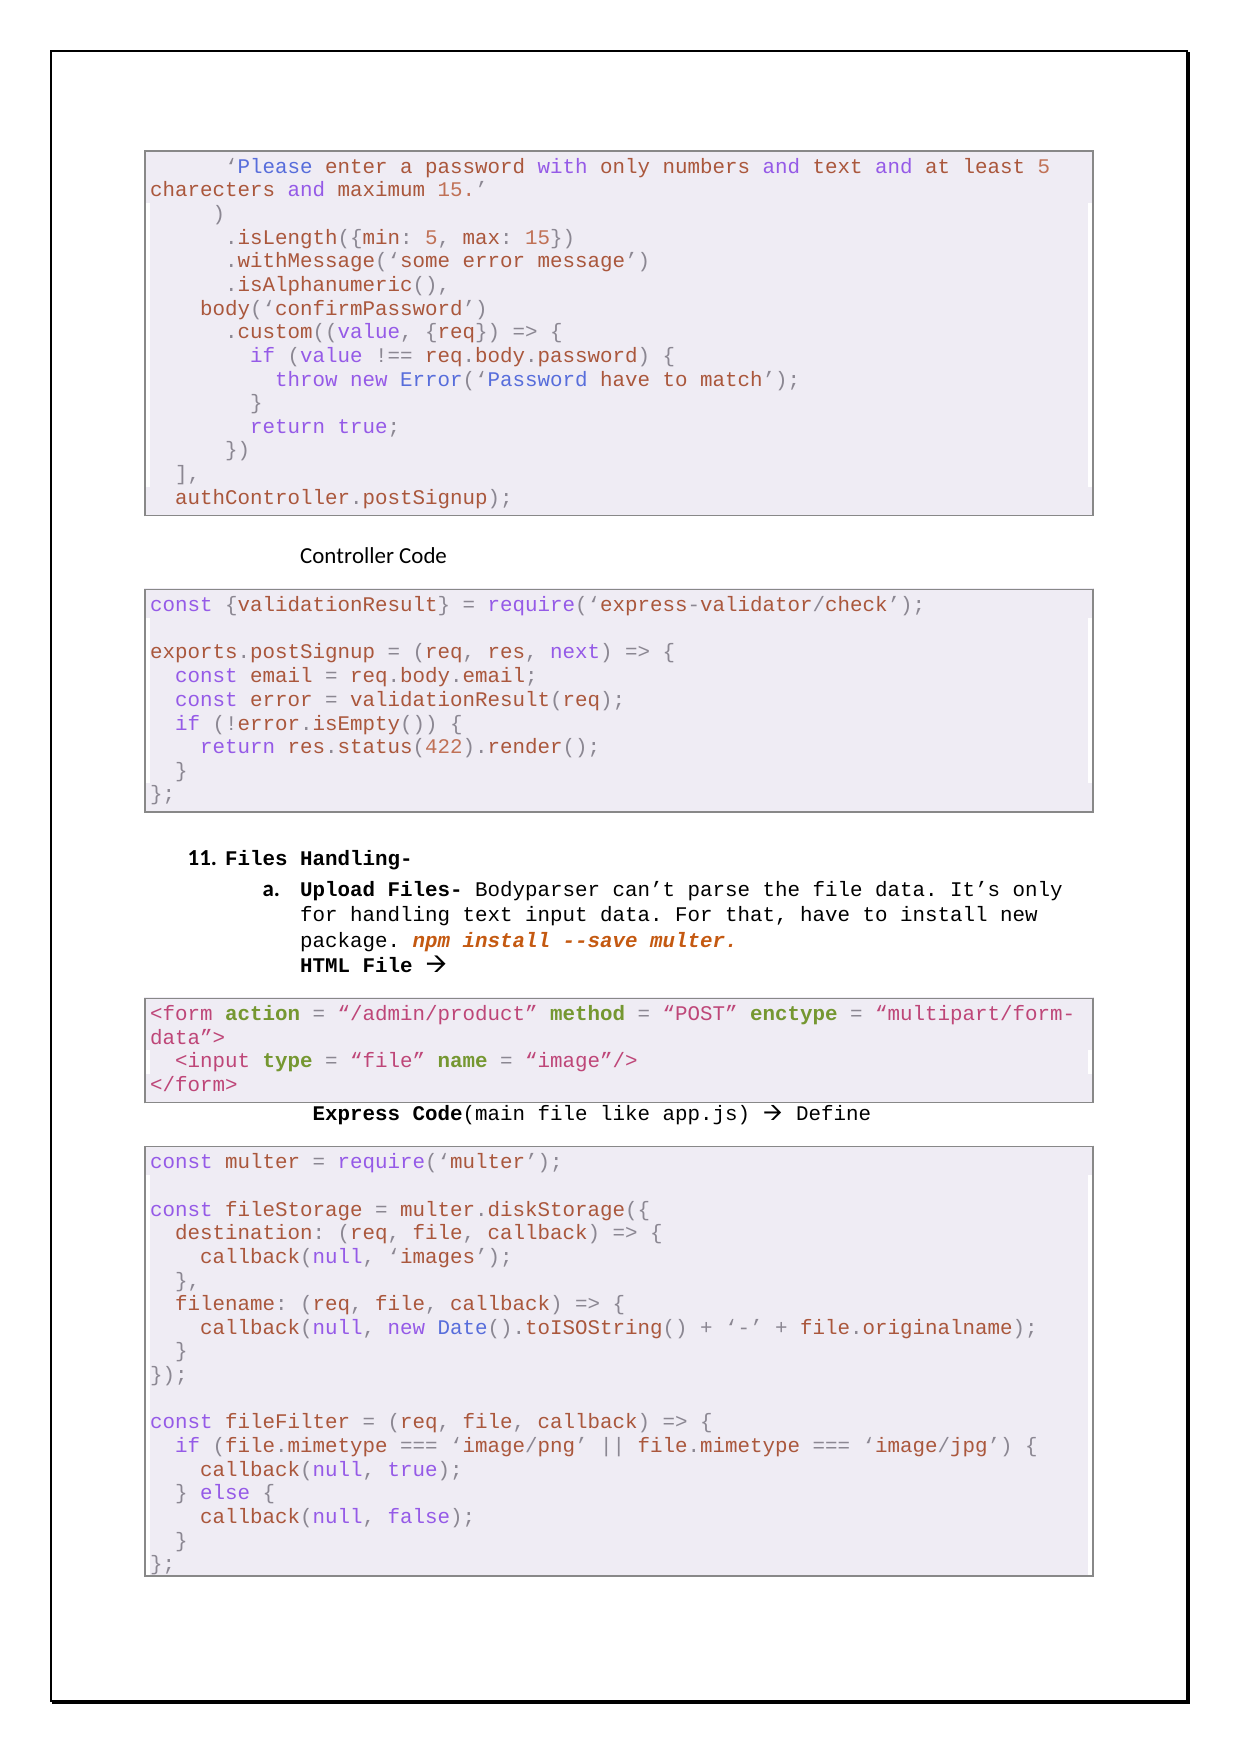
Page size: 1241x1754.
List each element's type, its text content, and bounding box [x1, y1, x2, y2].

text if (value !== req.body.password) { [150, 345, 1088, 368]
text ], [150, 463, 1088, 481]
text const error = validationResult(req); [150, 689, 1088, 712]
text .custom((value, {req}) => { [150, 321, 1088, 345]
text } [150, 1530, 1088, 1553]
text <input type = “file” name = “image”/> [150, 1050, 1088, 1068]
text const multer = require(‘multer’); [146, 1147, 1092, 1175]
text } [150, 392, 1088, 416]
list Controller Code [300, 542, 1088, 570]
text return true; [150, 416, 1088, 439]
text if (file.mimetype === ‘image/png’ || file.mimetype === ‘image/jpg’) { [150, 1435, 1088, 1459]
text return res.status(422).render(); [150, 736, 1088, 760]
text throw new Error(‘Password have to match’); [150, 368, 1088, 392]
text callback(null, true); [150, 1459, 1088, 1482]
text </form> [146, 1068, 1092, 1102]
list HTML File [300, 955, 1088, 979]
text exports.postSignup = (req, res, next) => { [150, 642, 1088, 665]
text <form action = “/admin/product” method = “POST” enctype = “multipart/form-data”> [146, 999, 1092, 1050]
text }; [146, 778, 1092, 811]
text callback(null, false); [150, 1506, 1088, 1530]
text ) [150, 203, 1088, 227]
text } [150, 1341, 1088, 1364]
text filename: (req, file, callback) => { [150, 1293, 1088, 1317]
text if (!error.isEmpty()) { [150, 712, 1088, 736]
text authController.postSignup); [146, 481, 1092, 515]
list Files Handling- [187, 843, 1088, 872]
text const fileFilter = (req, file, callback) => { [150, 1411, 1088, 1435]
text }; [150, 1553, 1088, 1575]
text callback(null, ‘images’); [150, 1246, 1088, 1269]
text callback(null, new Date().toISOString() + ‘-’ + file.originalname); [150, 1317, 1088, 1341]
text const {validationResult} = require(‘express-validator/check’); [146, 590, 1092, 618]
text body(‘confirmPassword’) [150, 298, 1088, 321]
text destination: (req, file, callback) => { [150, 1222, 1088, 1246]
text .withMessage(‘some error message’) [150, 250, 1088, 274]
text const fileStorage = multer.diskStorage({ [150, 1199, 1088, 1222]
text } [150, 760, 1088, 778]
text const email = req.body.email; [150, 665, 1088, 689]
text } else { [150, 1482, 1088, 1506]
text }, [150, 1269, 1088, 1293]
text .isLength({min: 5, max: 15}) [150, 227, 1088, 250]
text ‘Please enter a password with only numbers and text and at least 5 charecters and maximum 15.’ [146, 152, 1092, 203]
text }); [150, 1364, 1088, 1388]
text .isAlphanumeric(), [150, 274, 1088, 298]
list Upload Files- Bodyparser can’t parse the file data. It’s only for handling text input data. For that, have to install new package. npm install --save multer. [262, 874, 1088, 953]
text }) [150, 439, 1088, 463]
list Express Code(main file like app.js) Define [300, 1103, 1088, 1127]
